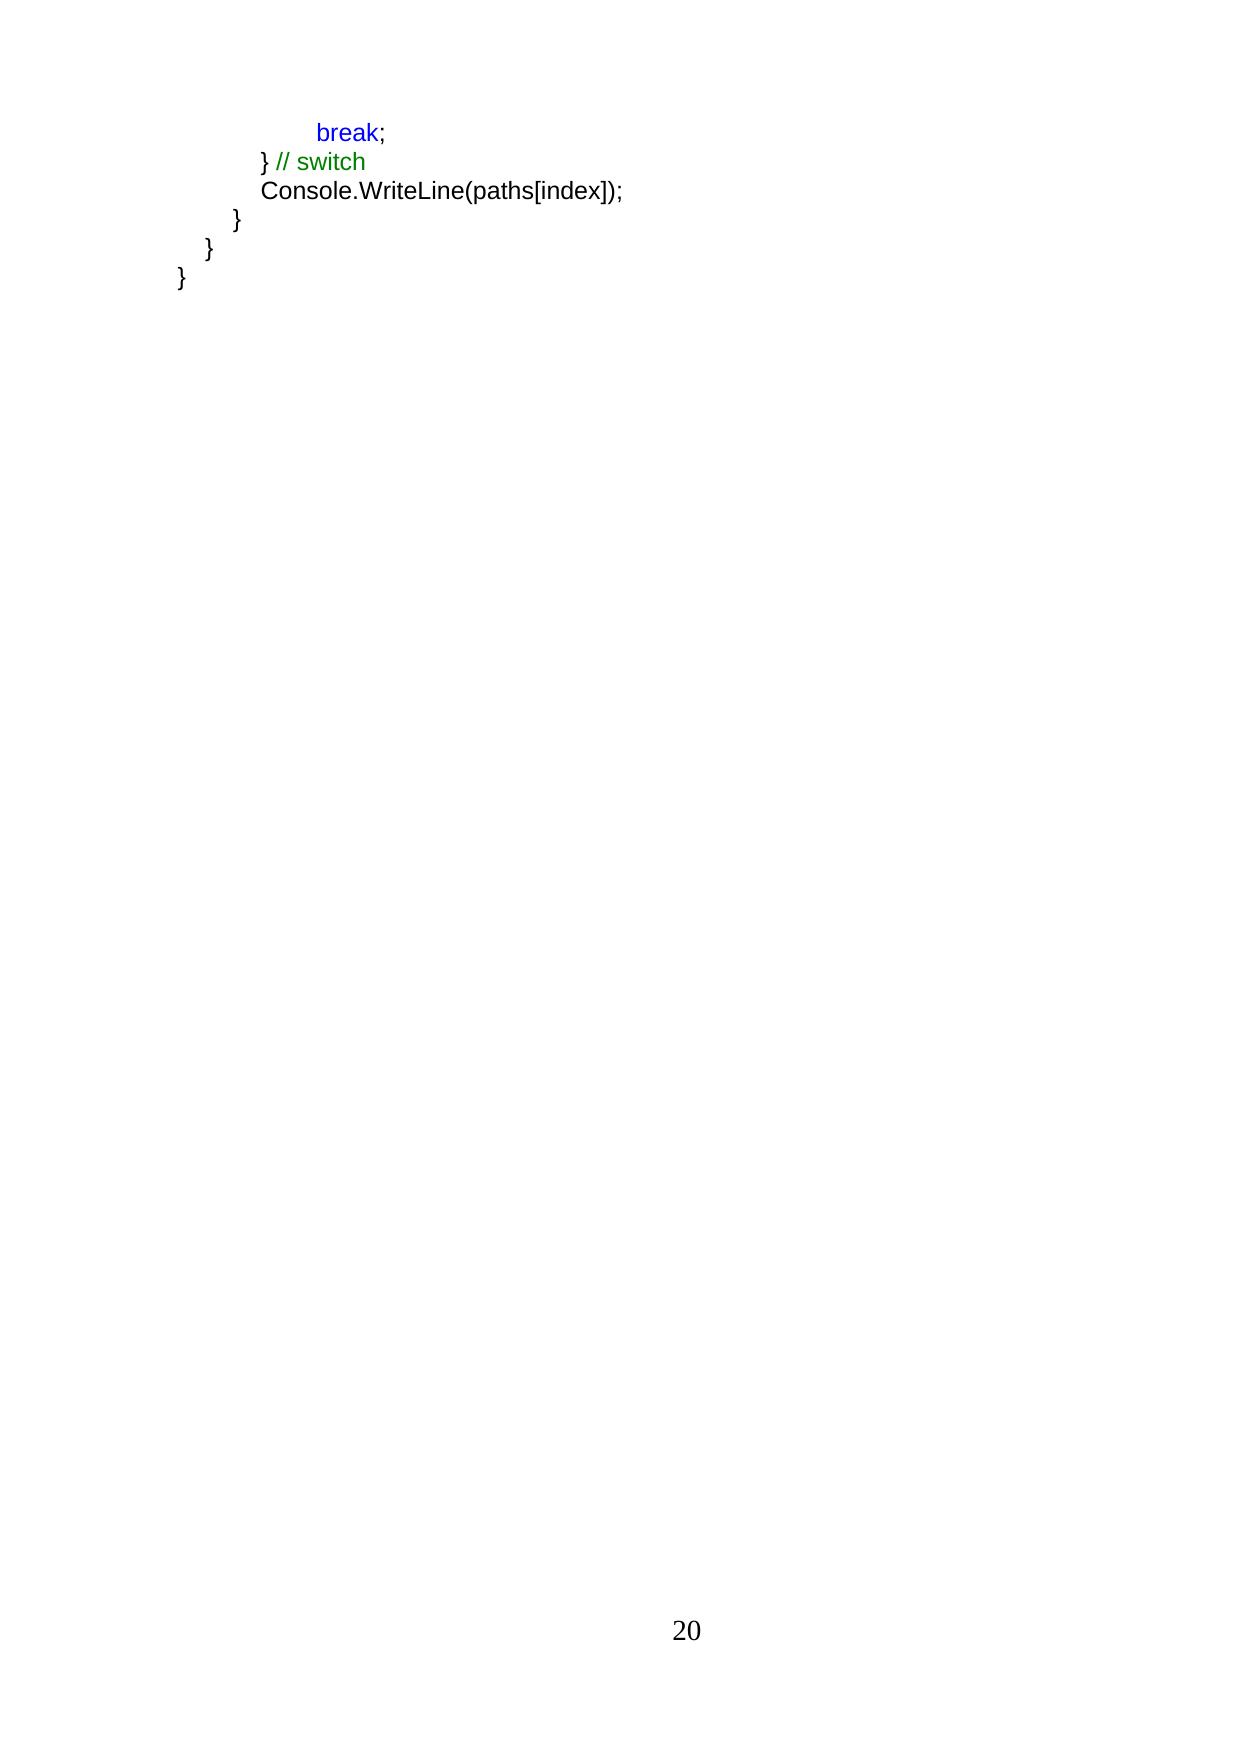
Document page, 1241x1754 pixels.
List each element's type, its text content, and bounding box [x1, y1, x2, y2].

text } // switch [177, 147, 1122, 176]
text break; [177, 118, 1122, 147]
text } [177, 262, 1122, 291]
text } [177, 233, 1122, 262]
text Console.WriteLine(paths[index]); [177, 176, 1122, 204]
text } [177, 204, 1122, 233]
